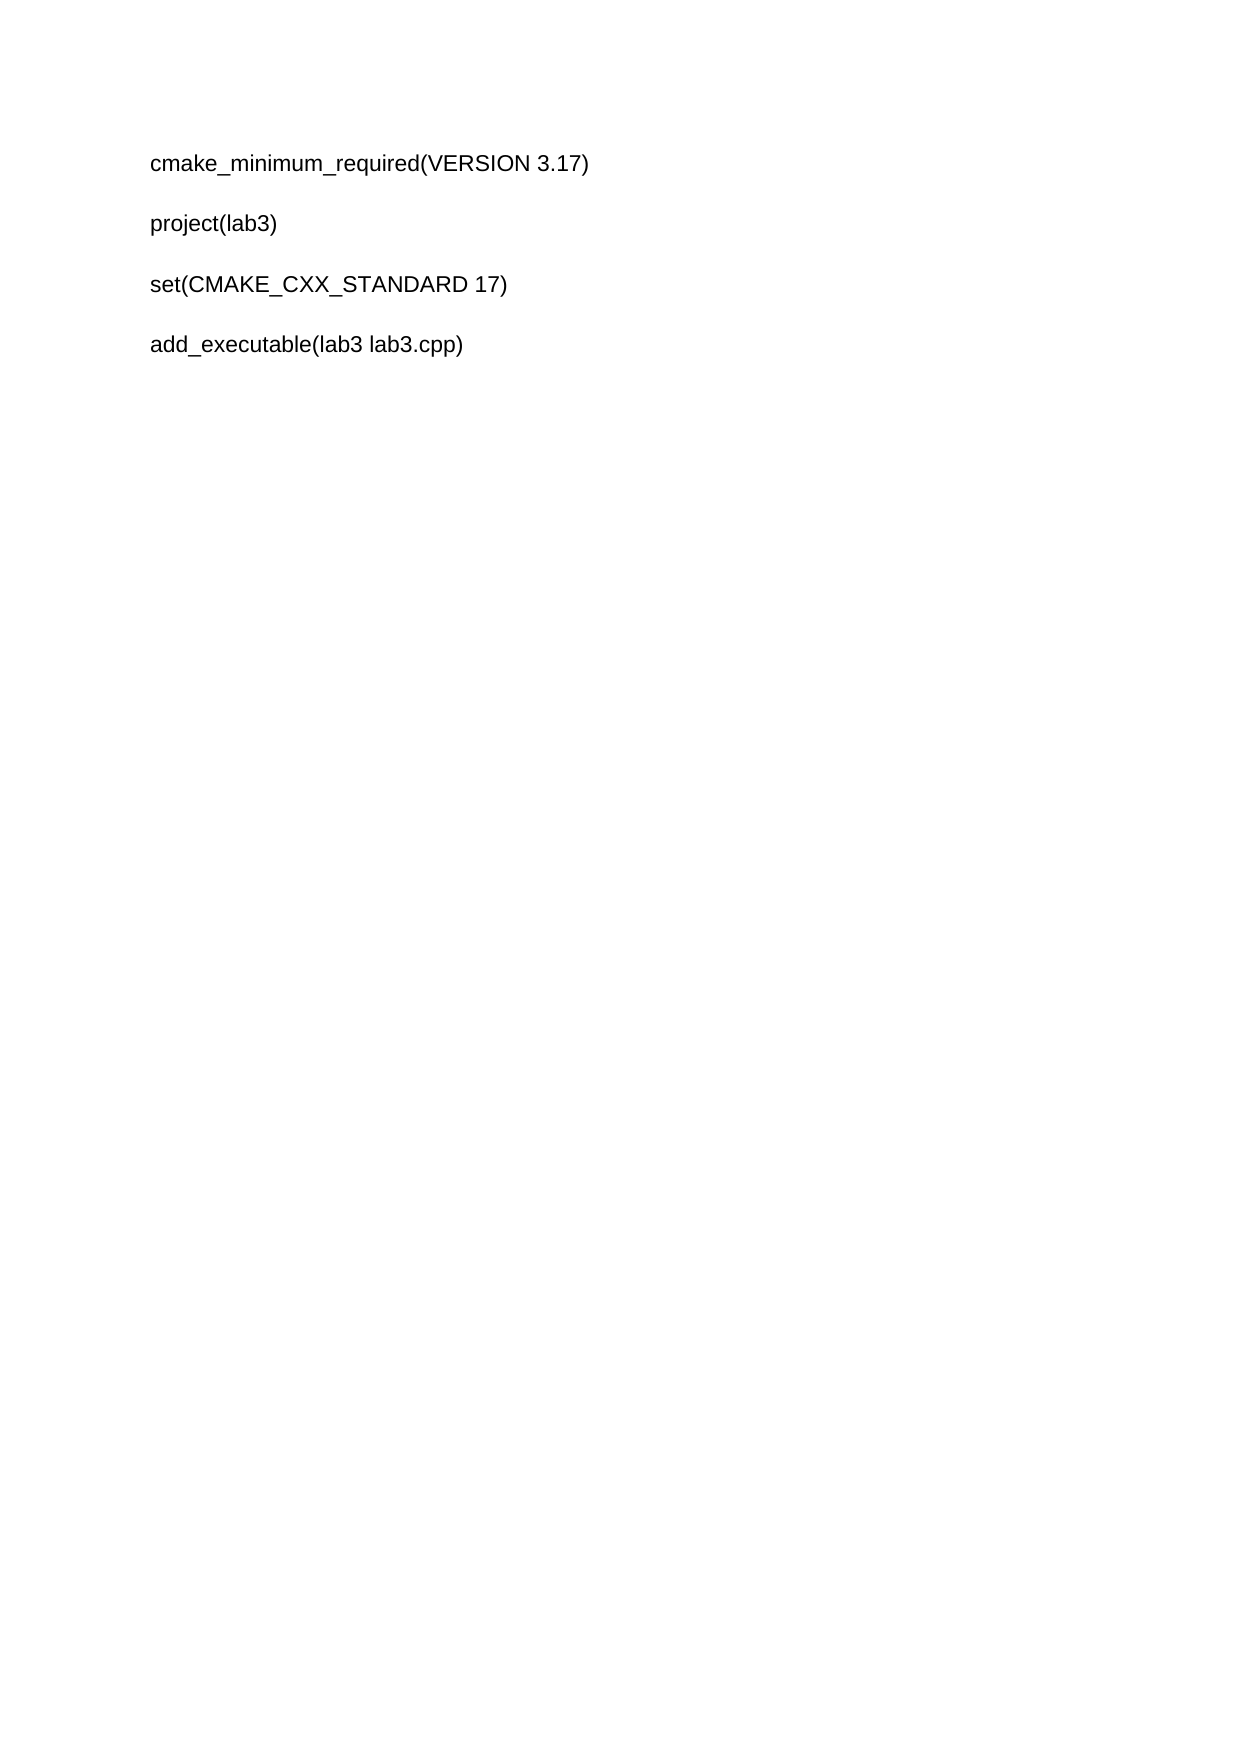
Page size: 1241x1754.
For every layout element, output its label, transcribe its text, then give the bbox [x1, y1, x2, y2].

text set(CMAKE_CXX_STANDARD 17) [150, 271, 1090, 297]
text cmake_minimum_required(VERSION 3.17) [150, 150, 1090, 176]
text add_executable(lab3 lab3.cpp) [150, 331, 1090, 358]
text project(lab3) [150, 210, 1090, 237]
